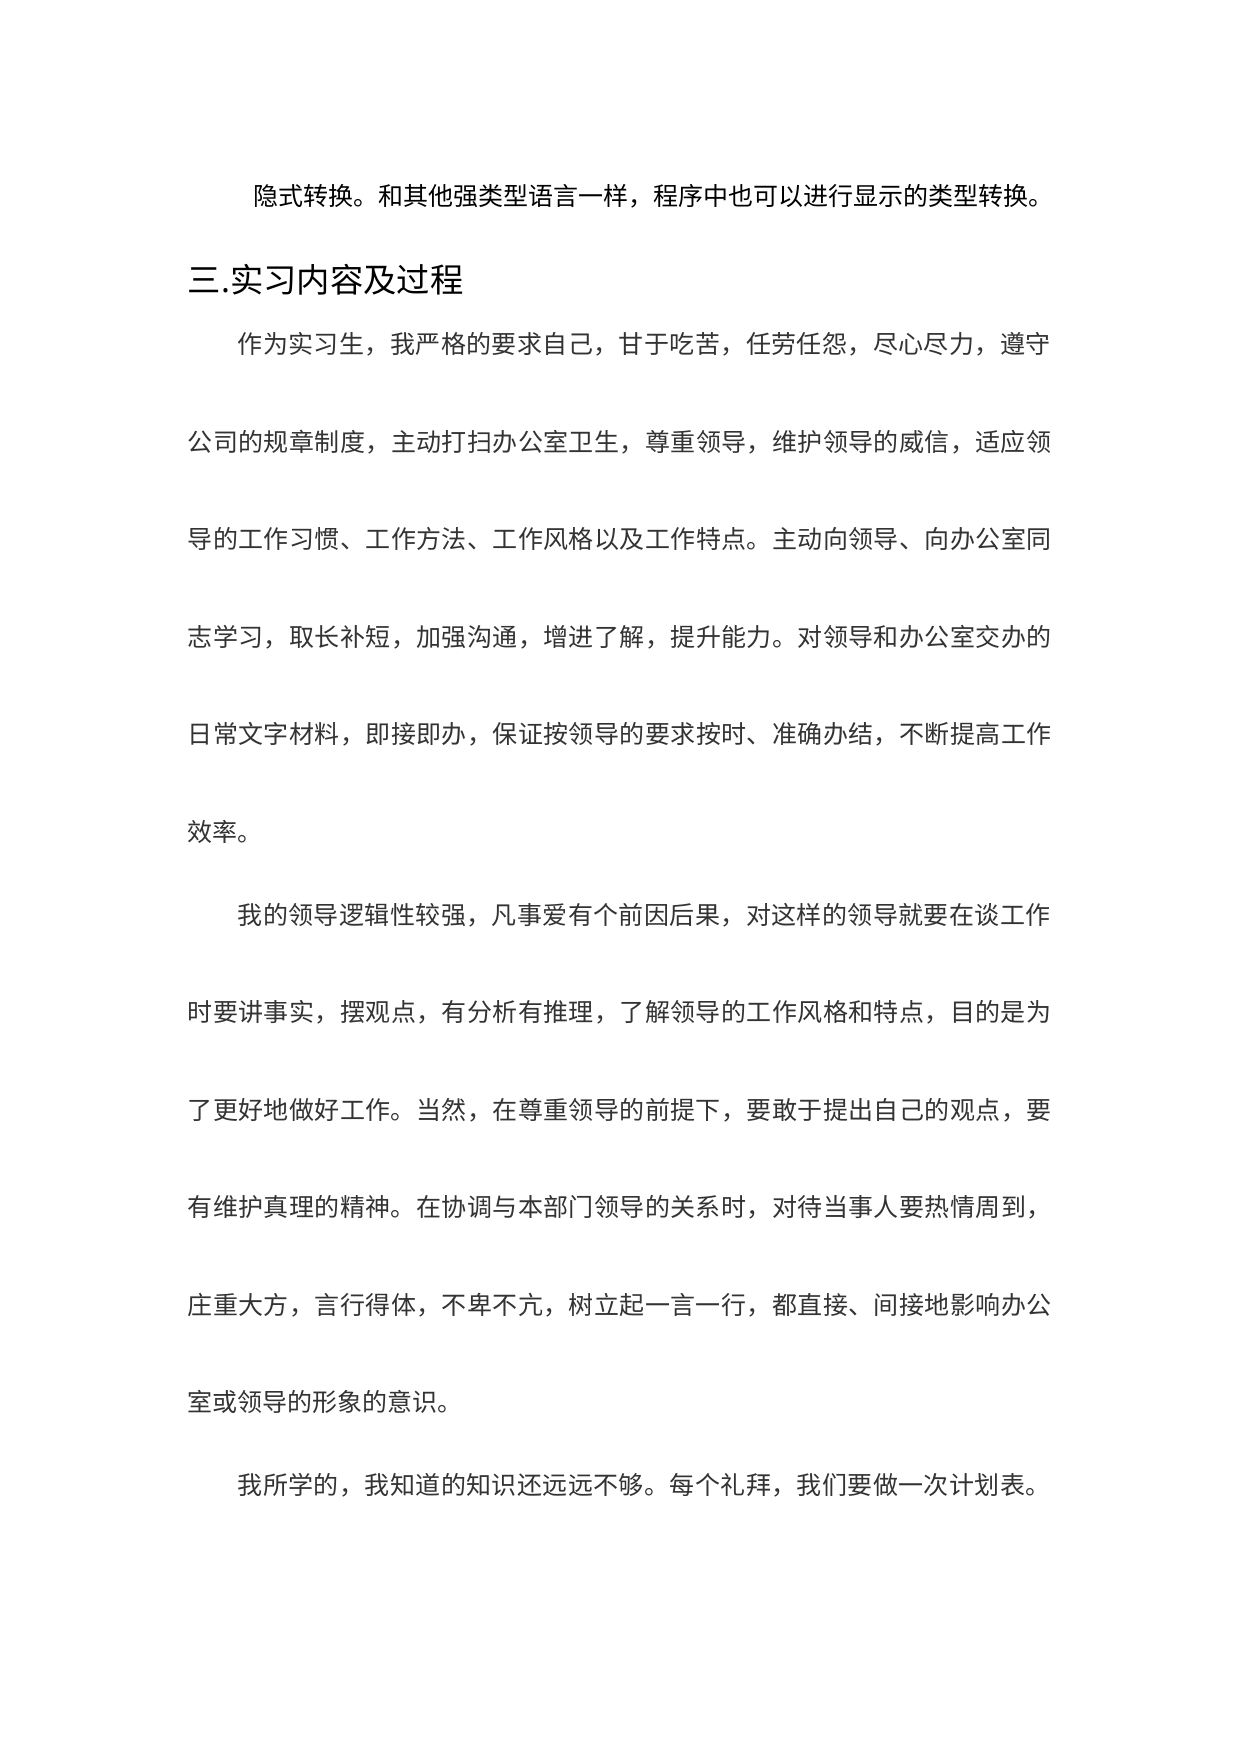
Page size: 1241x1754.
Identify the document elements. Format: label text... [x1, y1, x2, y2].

text 三.实习内容及过程 [187, 245, 1053, 310]
text 我的领导逻辑性较强，凡事爱有个前因后果，对这样的领导就要在谈工作时要讲事实，摆观点，有分析有推理，了解领导的工作风格和特点，目的是为了更好地做好工作。当然，在尊重领导的前提下，要敢于提出自己的观点，要有维护真理的精神。在协调与本部门领导的关系时，对待当事人要热情周到，庄重大方，言行得体，不卑不亢，树立起一言一行，都直接、间接地影响办公室或领导的形象的意识。 [187, 881, 1053, 1433]
text 作为实习生，我严格的要求自己，甘于吃苦，任劳任怨，尽心尽力，遵守公司的规章制度，主动打扫办公室卫生，尊重领导，维护领导的威信，适应领导的工作习惯、工作方法、工作风格以及工作特点。主动向领导、向办公室同志学习，取长补短，加强沟通，增进了解，提升能力。对领导和办公室交办的日常文字材料，即接即办，保证按领导的要求按时、准确办结，不断提高工作效率。 [187, 310, 1053, 863]
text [253, 162, 1053, 227]
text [187, 1451, 1053, 1516]
